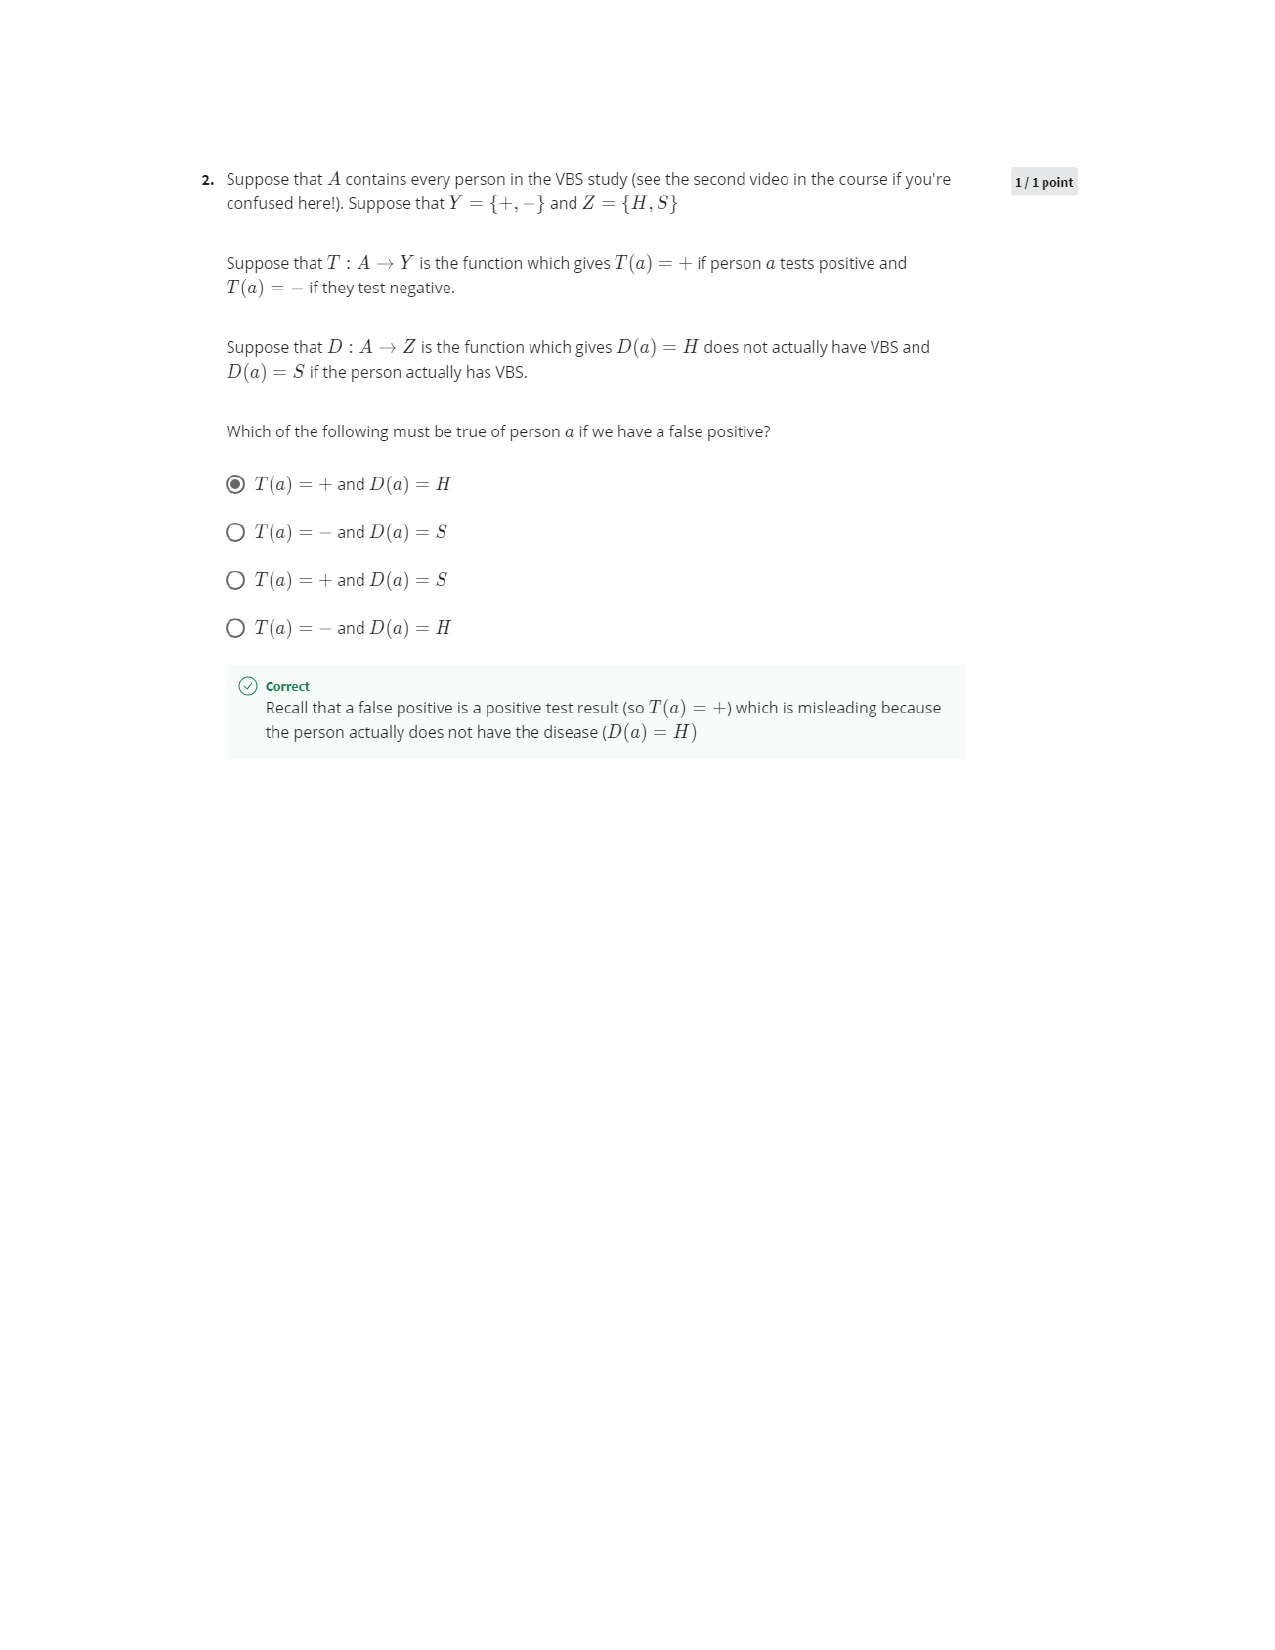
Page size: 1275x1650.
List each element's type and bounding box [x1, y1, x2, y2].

picture [187, 150, 1088, 759]
